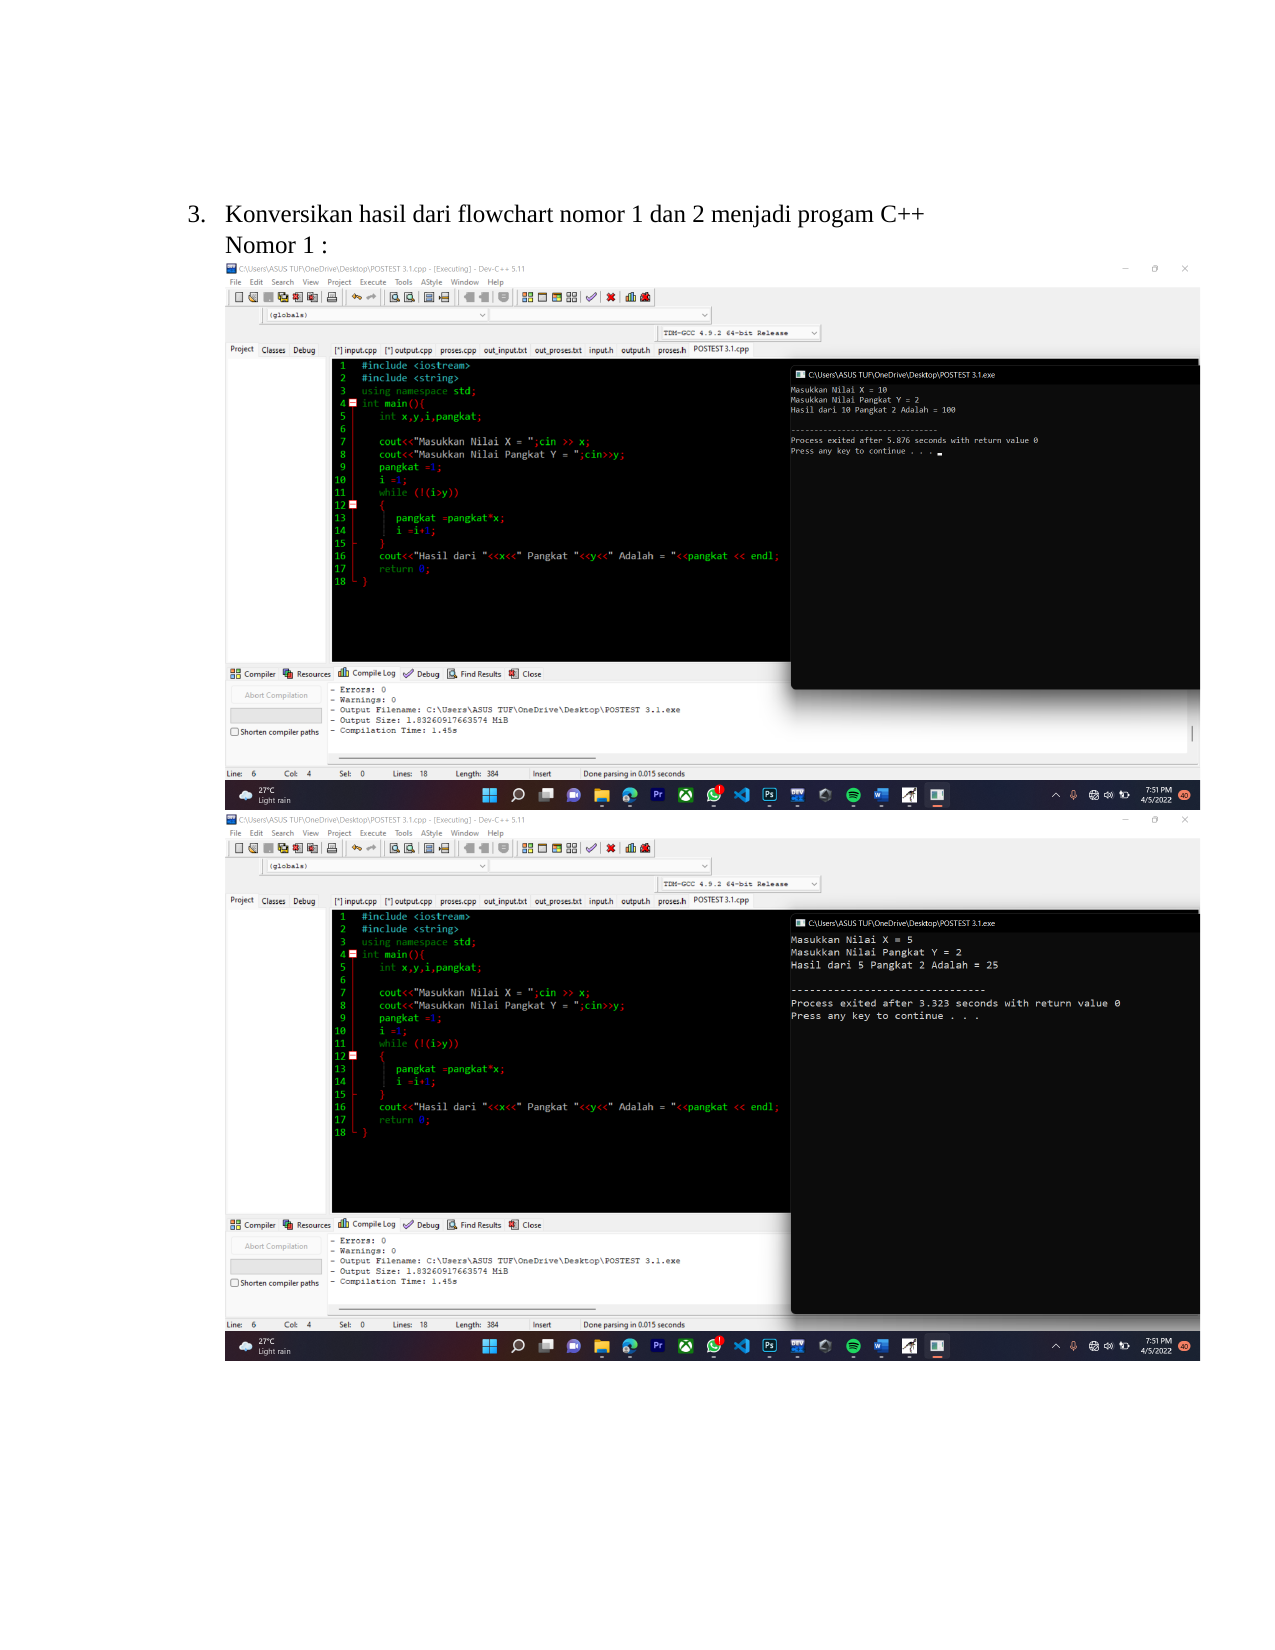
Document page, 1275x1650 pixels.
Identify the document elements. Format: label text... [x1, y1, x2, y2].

picture [225, 261, 1200, 810]
picture [225, 812, 1200, 1361]
